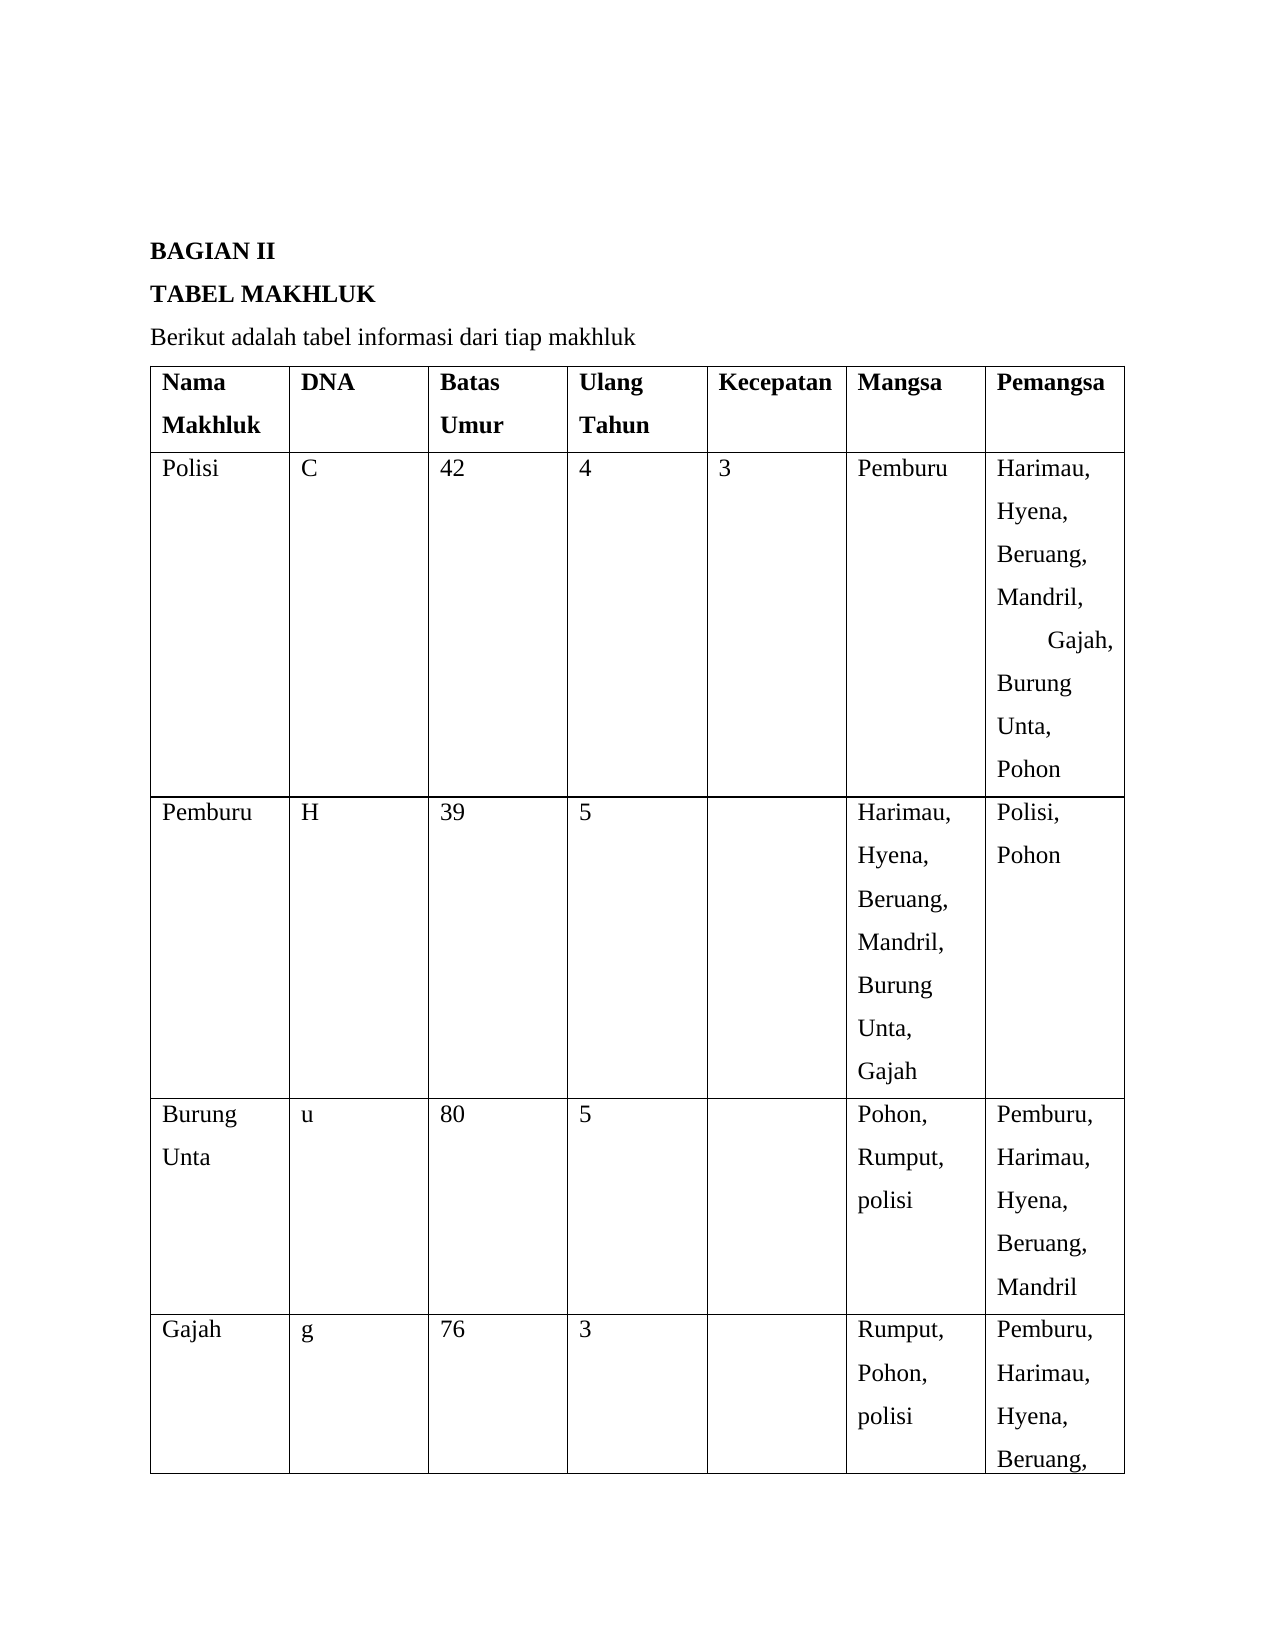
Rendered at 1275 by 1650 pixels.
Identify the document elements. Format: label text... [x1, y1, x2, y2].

text BAGIAN II [150, 236, 1125, 265]
table_cell 42 [429, 453, 567, 796]
table_header DNA [290, 367, 428, 452]
table_cell u [290, 1099, 428, 1313]
text TABEL MAKHLUK [150, 279, 1125, 308]
table_header Ulang Tahun [568, 367, 707, 452]
table_header Nama Makhluk [151, 367, 289, 452]
table_cell 3 [568, 1315, 707, 1473]
table_header Mangsa [847, 367, 985, 452]
table_cell 5 [568, 798, 707, 1098]
table_header Kecepatan [708, 367, 846, 452]
table_cell [708, 1099, 846, 1313]
table_cell Pohon, Rumput, polisi [847, 1099, 985, 1313]
table_header Batas Umur [429, 367, 567, 452]
table_cell H [290, 798, 428, 1098]
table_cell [986, 1315, 1124, 1473]
table_header Pemangsa [986, 367, 1124, 452]
table_cell 39 [429, 798, 567, 1098]
text Berikut adalah tabel informasi dari tiap makhluk [150, 322, 1125, 351]
table_cell Harimau, Hyena, Beruang, Mandril, Burung Unta, Gajah [847, 798, 985, 1098]
table_cell g [290, 1315, 428, 1473]
table_cell Pemburu [847, 453, 985, 796]
table_cell Burung Unta [151, 1099, 289, 1313]
table_cell 3 [708, 453, 846, 796]
table_cell Harimau, Hyena, Beruang, Mandril, Gajah, Burung Unta, Pohon [986, 453, 1124, 796]
table_cell 4 [568, 453, 707, 796]
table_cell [986, 1099, 1124, 1313]
table_cell Gajah [151, 1315, 289, 1473]
table_cell [708, 1315, 846, 1473]
table_cell Pemburu [151, 798, 289, 1098]
table_cell Polisi [151, 453, 289, 796]
table_cell C [290, 453, 428, 796]
table_cell 80 [429, 1099, 567, 1313]
table_cell Polisi, Pohon [986, 798, 1124, 1098]
table_cell 76 [429, 1315, 567, 1473]
table_cell 5 [568, 1099, 707, 1313]
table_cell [847, 1315, 985, 1473]
table_cell [708, 798, 846, 1098]
